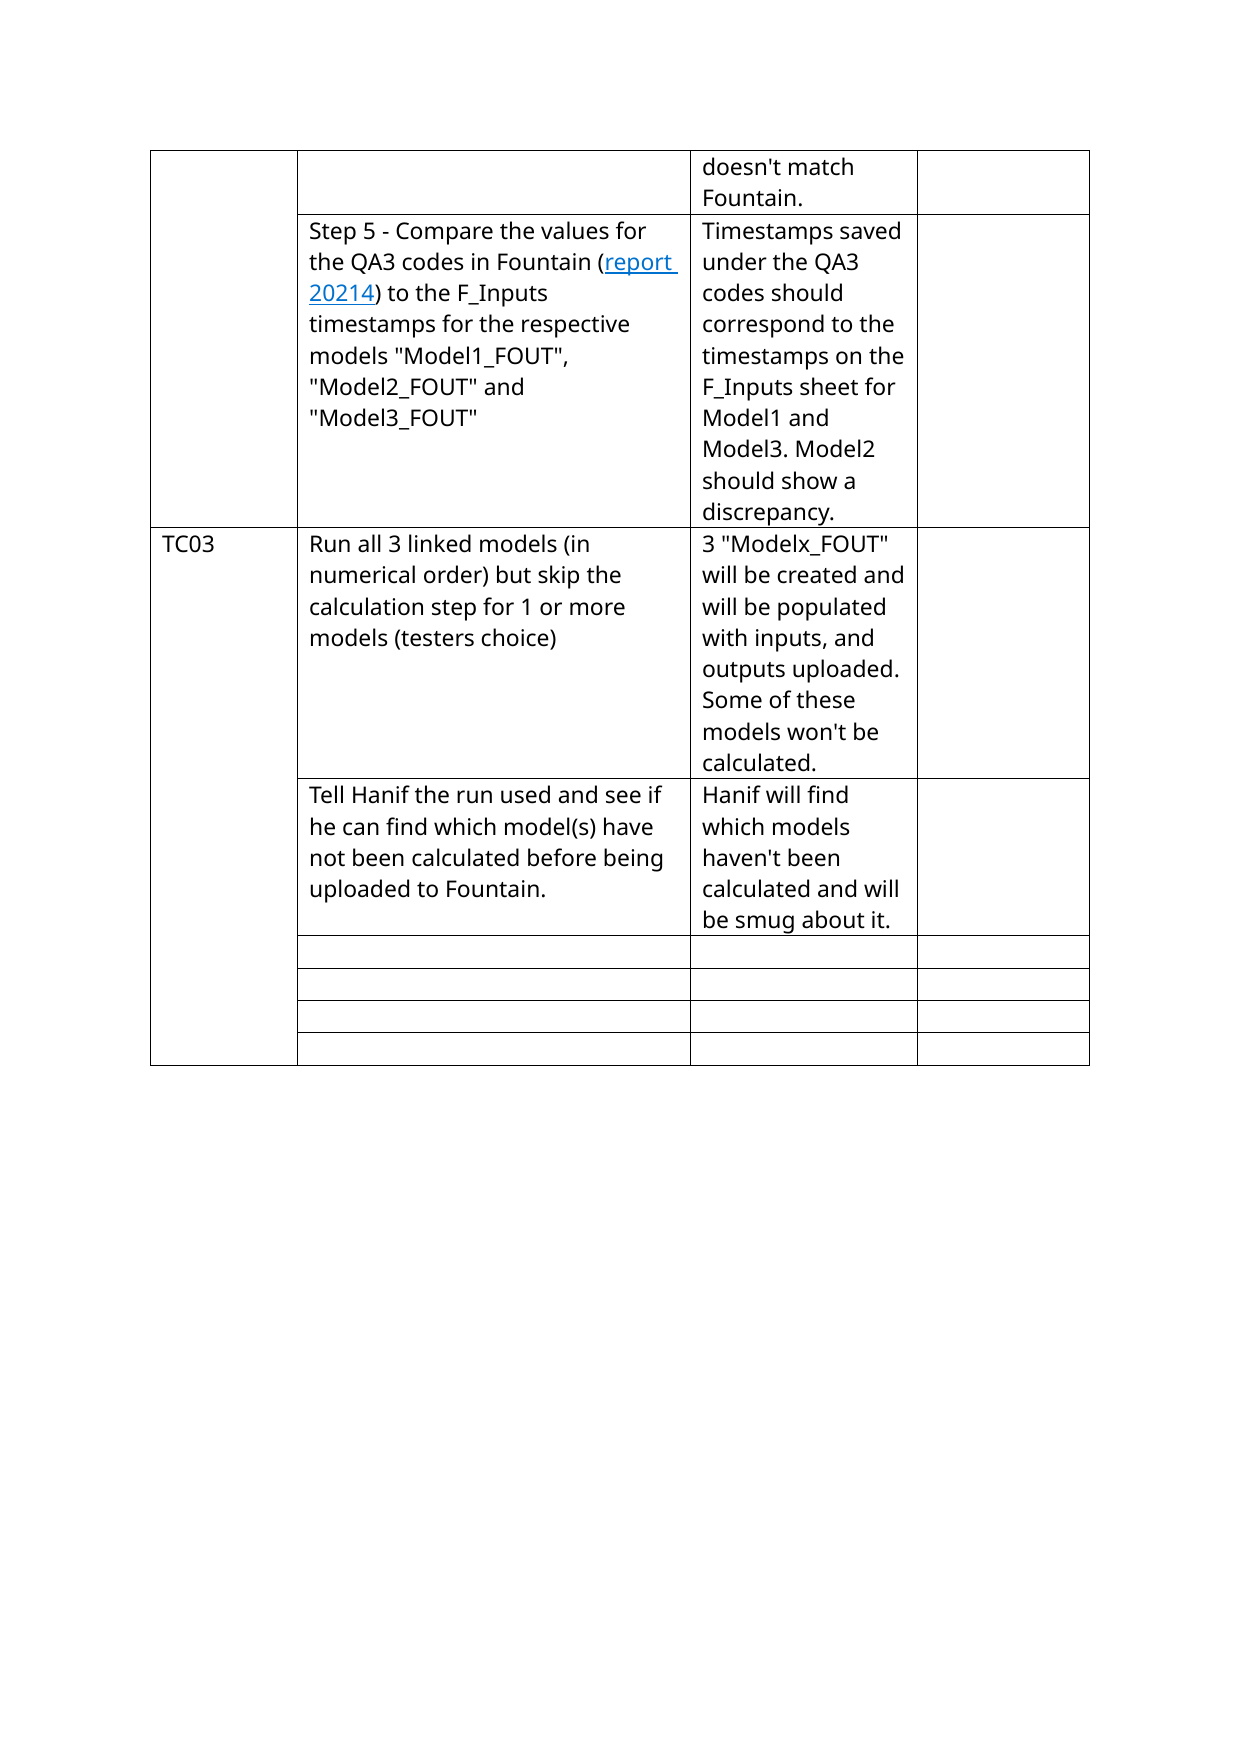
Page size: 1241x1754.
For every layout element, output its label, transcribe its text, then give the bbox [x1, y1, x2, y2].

table_cell [918, 969, 1089, 1000]
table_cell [691, 151, 917, 213]
table_cell [298, 1001, 690, 1032]
table_cell [691, 1001, 917, 1032]
table_cell [918, 779, 1089, 935]
table_cell [918, 151, 1089, 213]
table_cell Step 5 - Compare the values for the QA3 codes in Fountain (report 20214) to the F_Inputs timestamps for the respective models "Model1_FOUT", "Model2_FOUT" and "Model3_FOUT" [298, 215, 690, 527]
table_cell Run all 3 linked models (in numerical order) but skip the calculation step for 1 or more models (testers choice) [298, 528, 690, 778]
table_cell [691, 1033, 917, 1064]
table_cell 3 "Modelx_FOUT" will be created and will be populated with inputs, and outputs uploaded. Some of these models won't be calculated. [691, 528, 917, 778]
table_cell [918, 936, 1089, 968]
table_cell [918, 528, 1089, 778]
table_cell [298, 151, 690, 213]
table_cell [298, 1033, 690, 1064]
table_cell [298, 969, 690, 1000]
table_cell [918, 1033, 1089, 1064]
table_cell TC03 [151, 528, 297, 1064]
table_cell [691, 936, 917, 968]
table_cell Hanif will find which models haven't been calculated and will be smug about it. [691, 779, 917, 935]
table_cell [918, 1001, 1089, 1032]
table_cell [298, 936, 690, 968]
table_cell [918, 215, 1089, 527]
table_cell Timestamps saved under the QA3 codes should correspond to the timestamps on the F_Inputs sheet for Model1 and Model3. Model2 should show a discrepancy. [691, 215, 917, 527]
table_cell [691, 969, 917, 1000]
table_cell Tell Hanif the run used and see if he can find which model(s) have not been calculated before being uploaded to Fountain. [298, 779, 690, 935]
